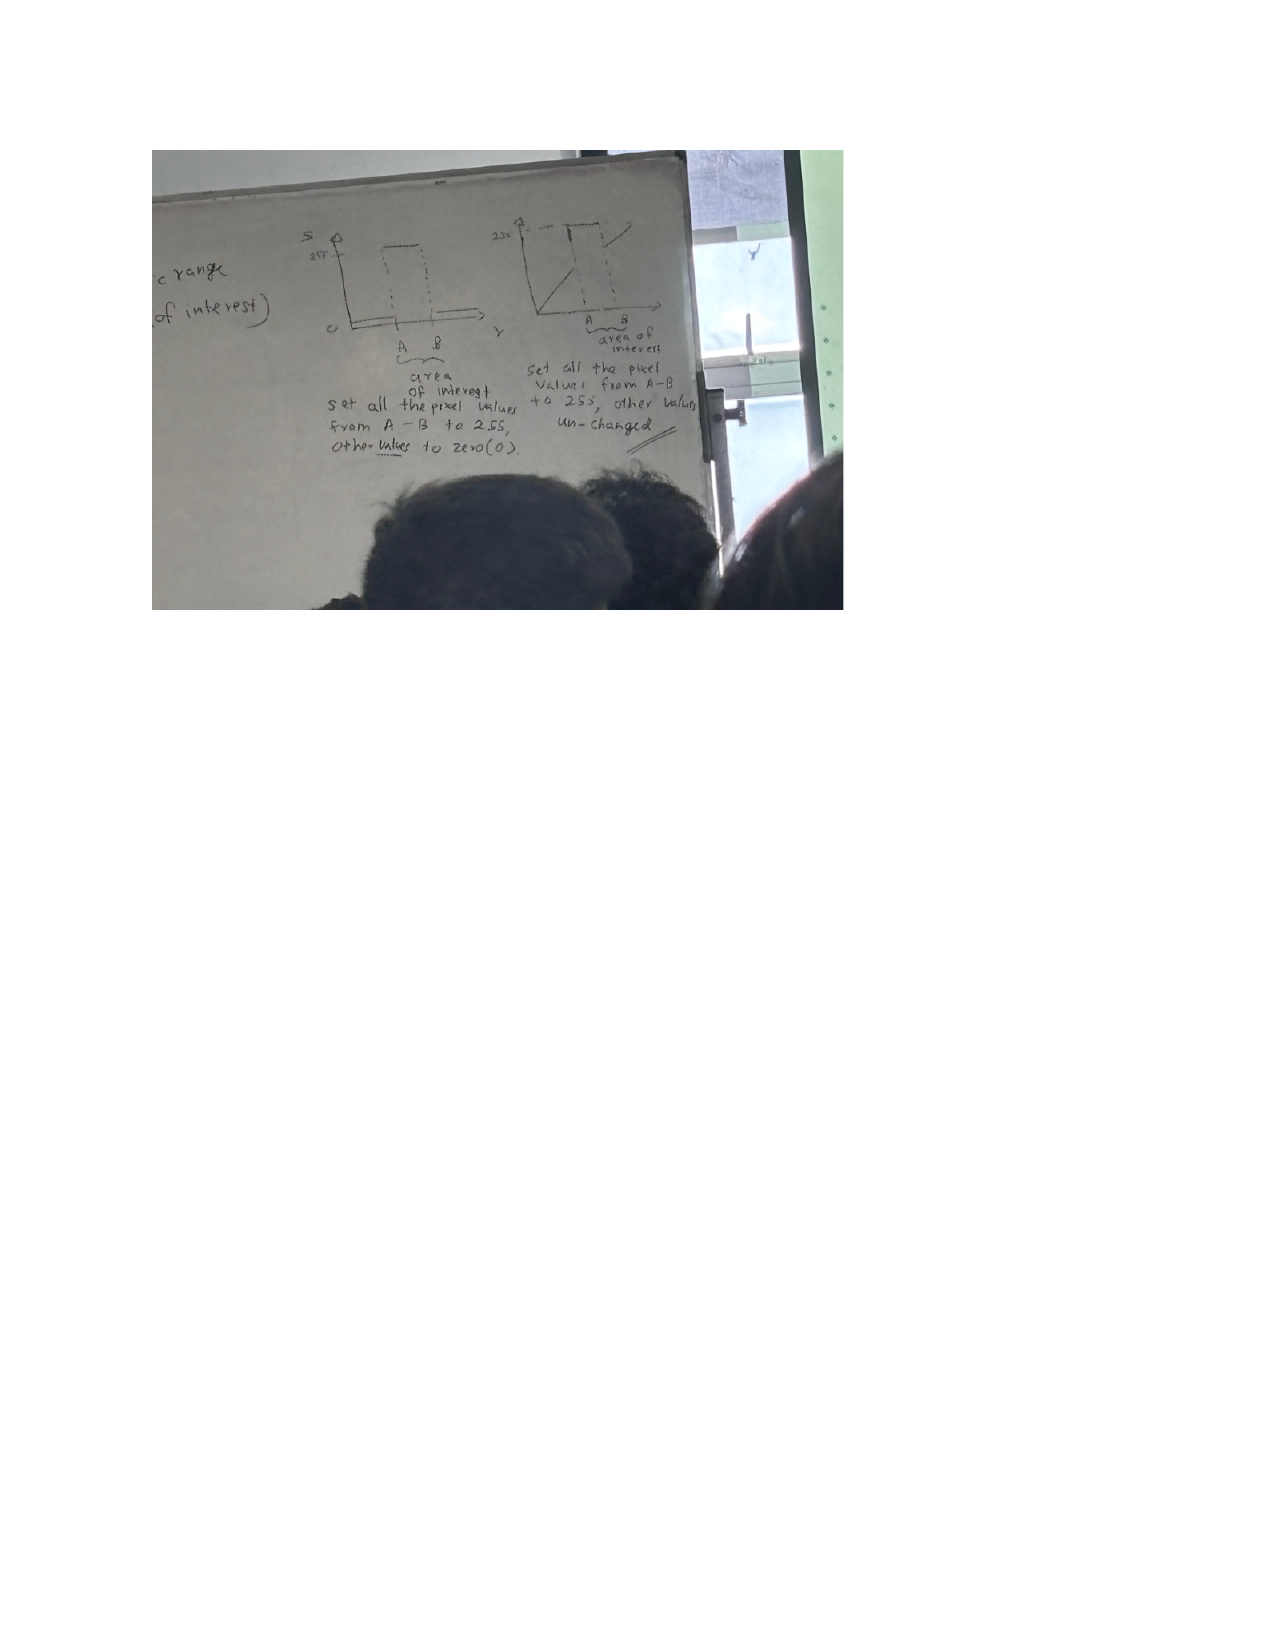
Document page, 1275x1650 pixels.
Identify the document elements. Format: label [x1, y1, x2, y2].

picture [152, 150, 844, 609]
